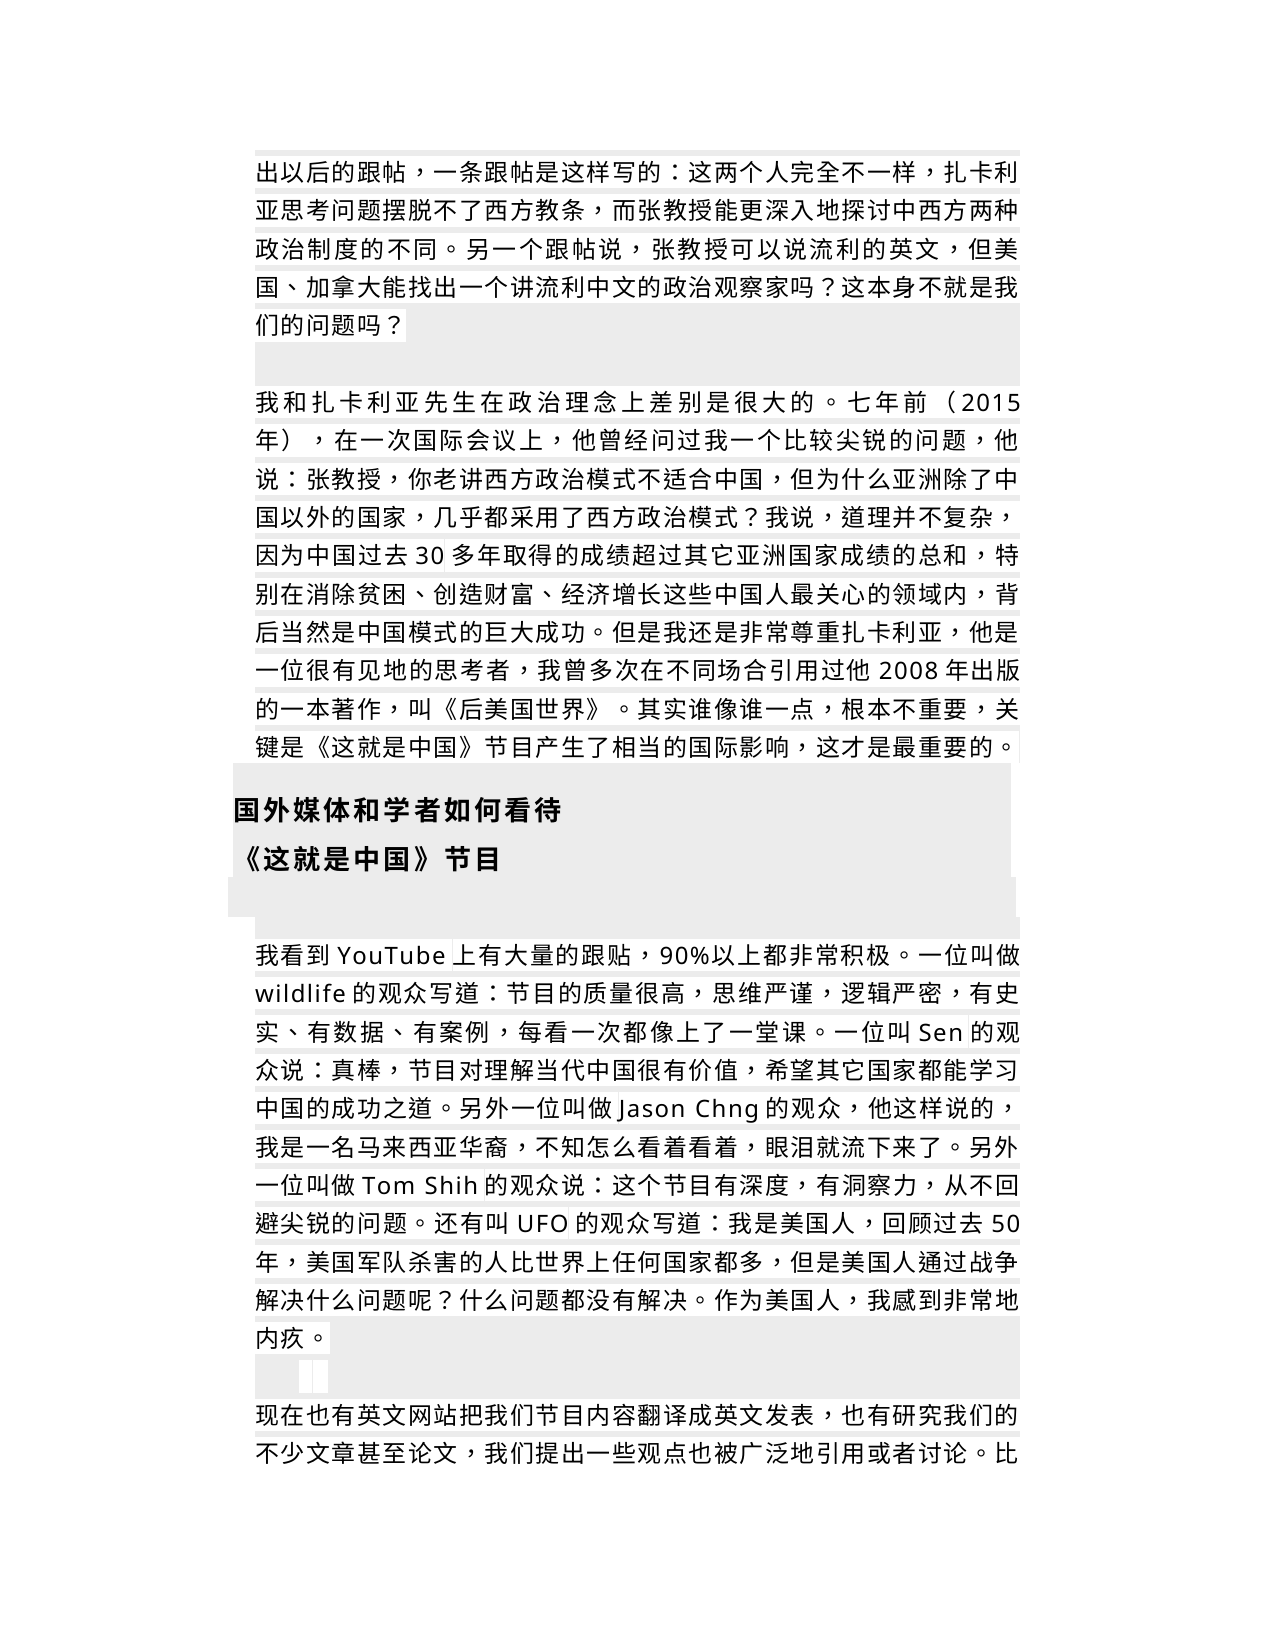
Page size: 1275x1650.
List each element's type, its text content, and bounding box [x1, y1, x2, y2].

text 我看到YouTube上有大量的跟贴，90%以上都非常积极。一位叫做wildlife的观众写道：节目的质量很高，思维严谨，逻辑严密，有史实、有数据、有案例，每看一次都像上了一堂课。一位叫Sen的观众说：真棒，节目对理解当代中国很有价值，希望其它国家都能学习中国的成功之道。另外一位叫做Jason Chng的观众，他这样说的，我是一名马来西亚华裔，不知怎么看着看着，眼泪就流下来了。另外一位叫做Tom Shih的观众说：这个节目有深度，有洞察力，从不回避尖锐的问题。还有叫UFO的观众写道：我是美国人，回顾过去50年，美国军队杀害的人比世界上任何国家都多，但是美国人通过战争解决什么问题呢？什么问题都没有解决。作为美国人，我感到非常地内疚。 [255, 1163, 1020, 1245]
text 国外媒体和学者如何看待 [233, 779, 1011, 828]
text 《这就是中国》节目 [233, 828, 1011, 877]
